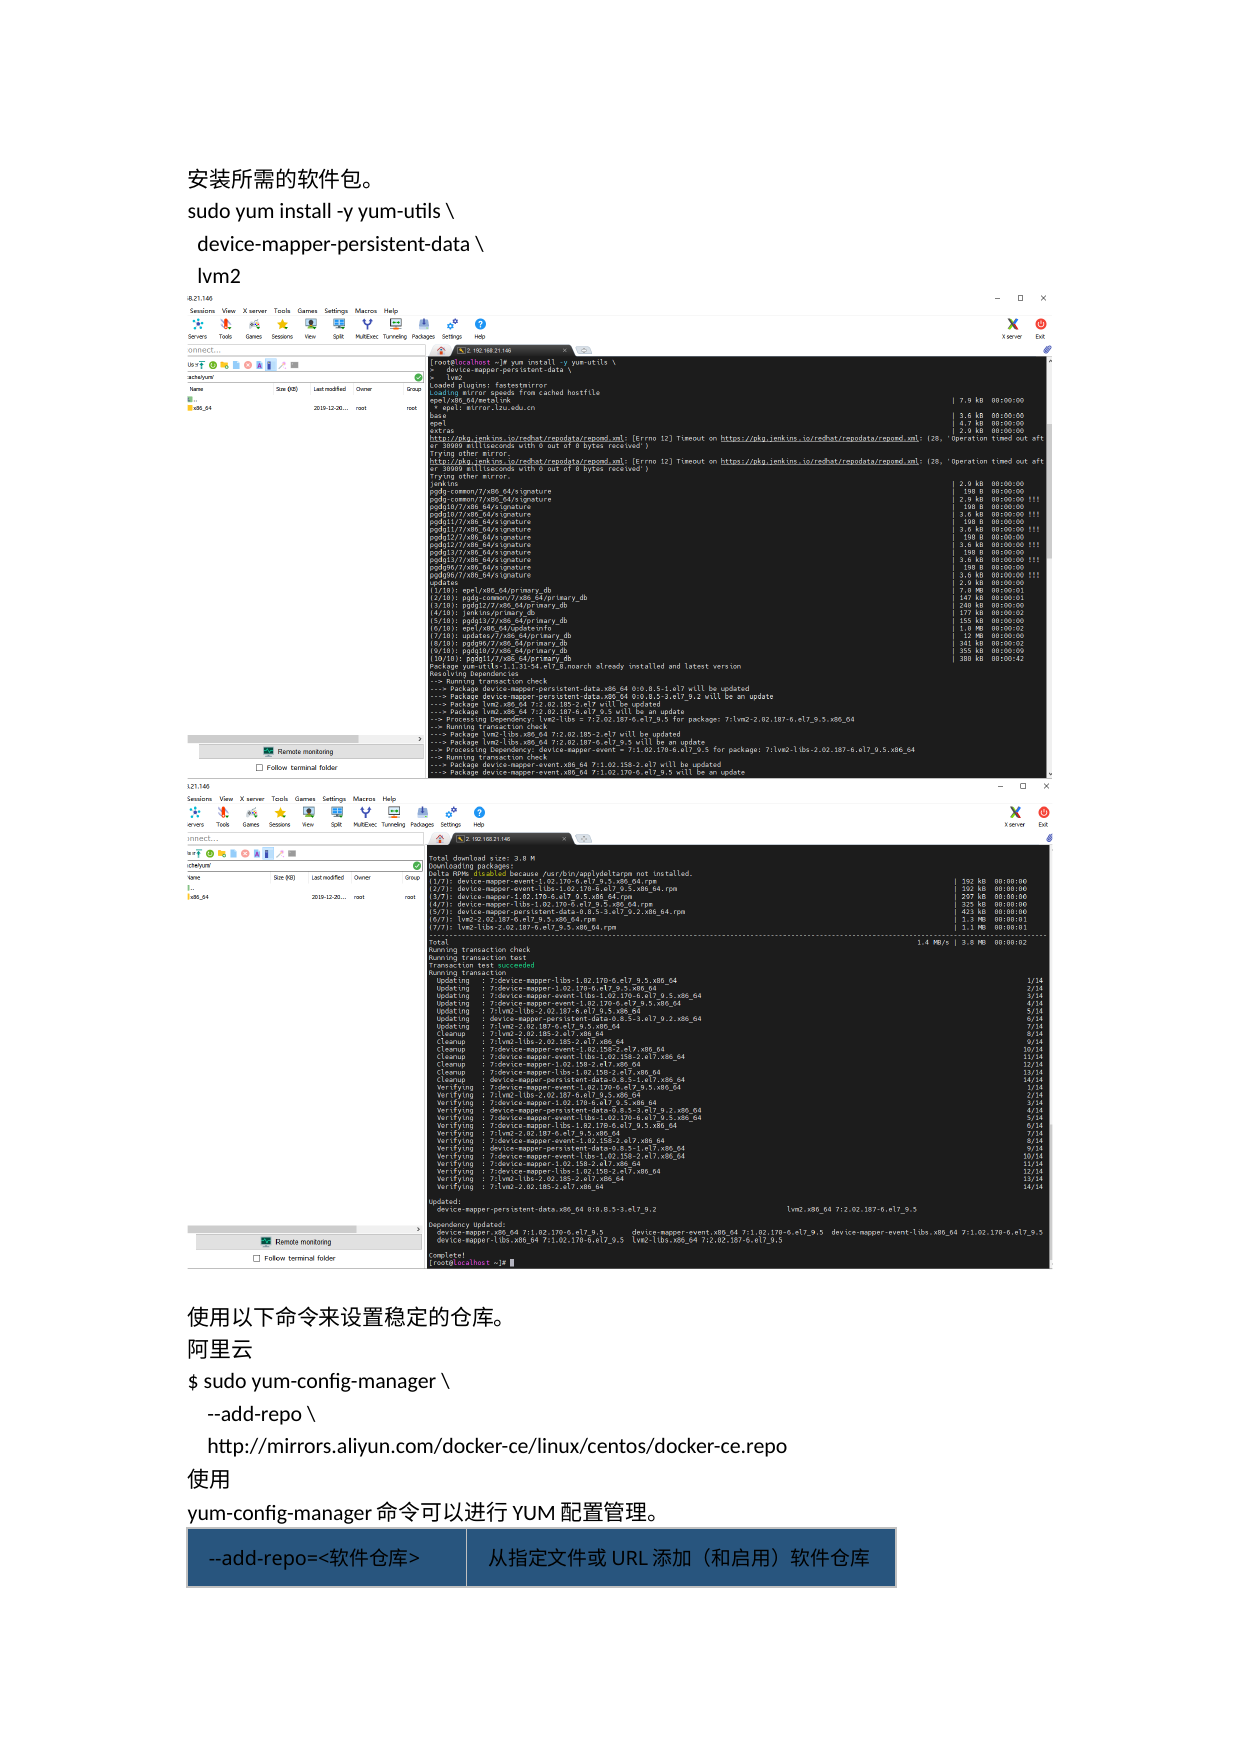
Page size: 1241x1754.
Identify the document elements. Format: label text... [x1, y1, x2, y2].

text sudo yum install -y yum-utils \ [187, 194, 1053, 227]
text $ sudo yum-config-manager \ [187, 1364, 1053, 1397]
text lvm2 [187, 259, 1053, 292]
text yum-config-manager命令可以进行YUM配置管理。 [187, 1494, 1053, 1527]
text 阿里云 [187, 1332, 1053, 1364]
text 使用以下命令来设置稳定的仓库。 [187, 1299, 1053, 1332]
text --add-repo \ [187, 1397, 1053, 1429]
text 使用 [187, 1462, 1053, 1494]
table_header --add-repo=<软件仓库> [188, 1529, 466, 1586]
picture [187, 292, 1053, 1270]
text 安装所需的软件包。 [187, 162, 1053, 194]
text http://mirrors.aliyun.com/docker-ce/linux/centos/docker-ce.repo [187, 1429, 1053, 1462]
table_header 从指定文件或URL添加（和启用）软件仓库 [467, 1529, 895, 1586]
text device-mapper-persistent-data \ [187, 227, 1053, 259]
